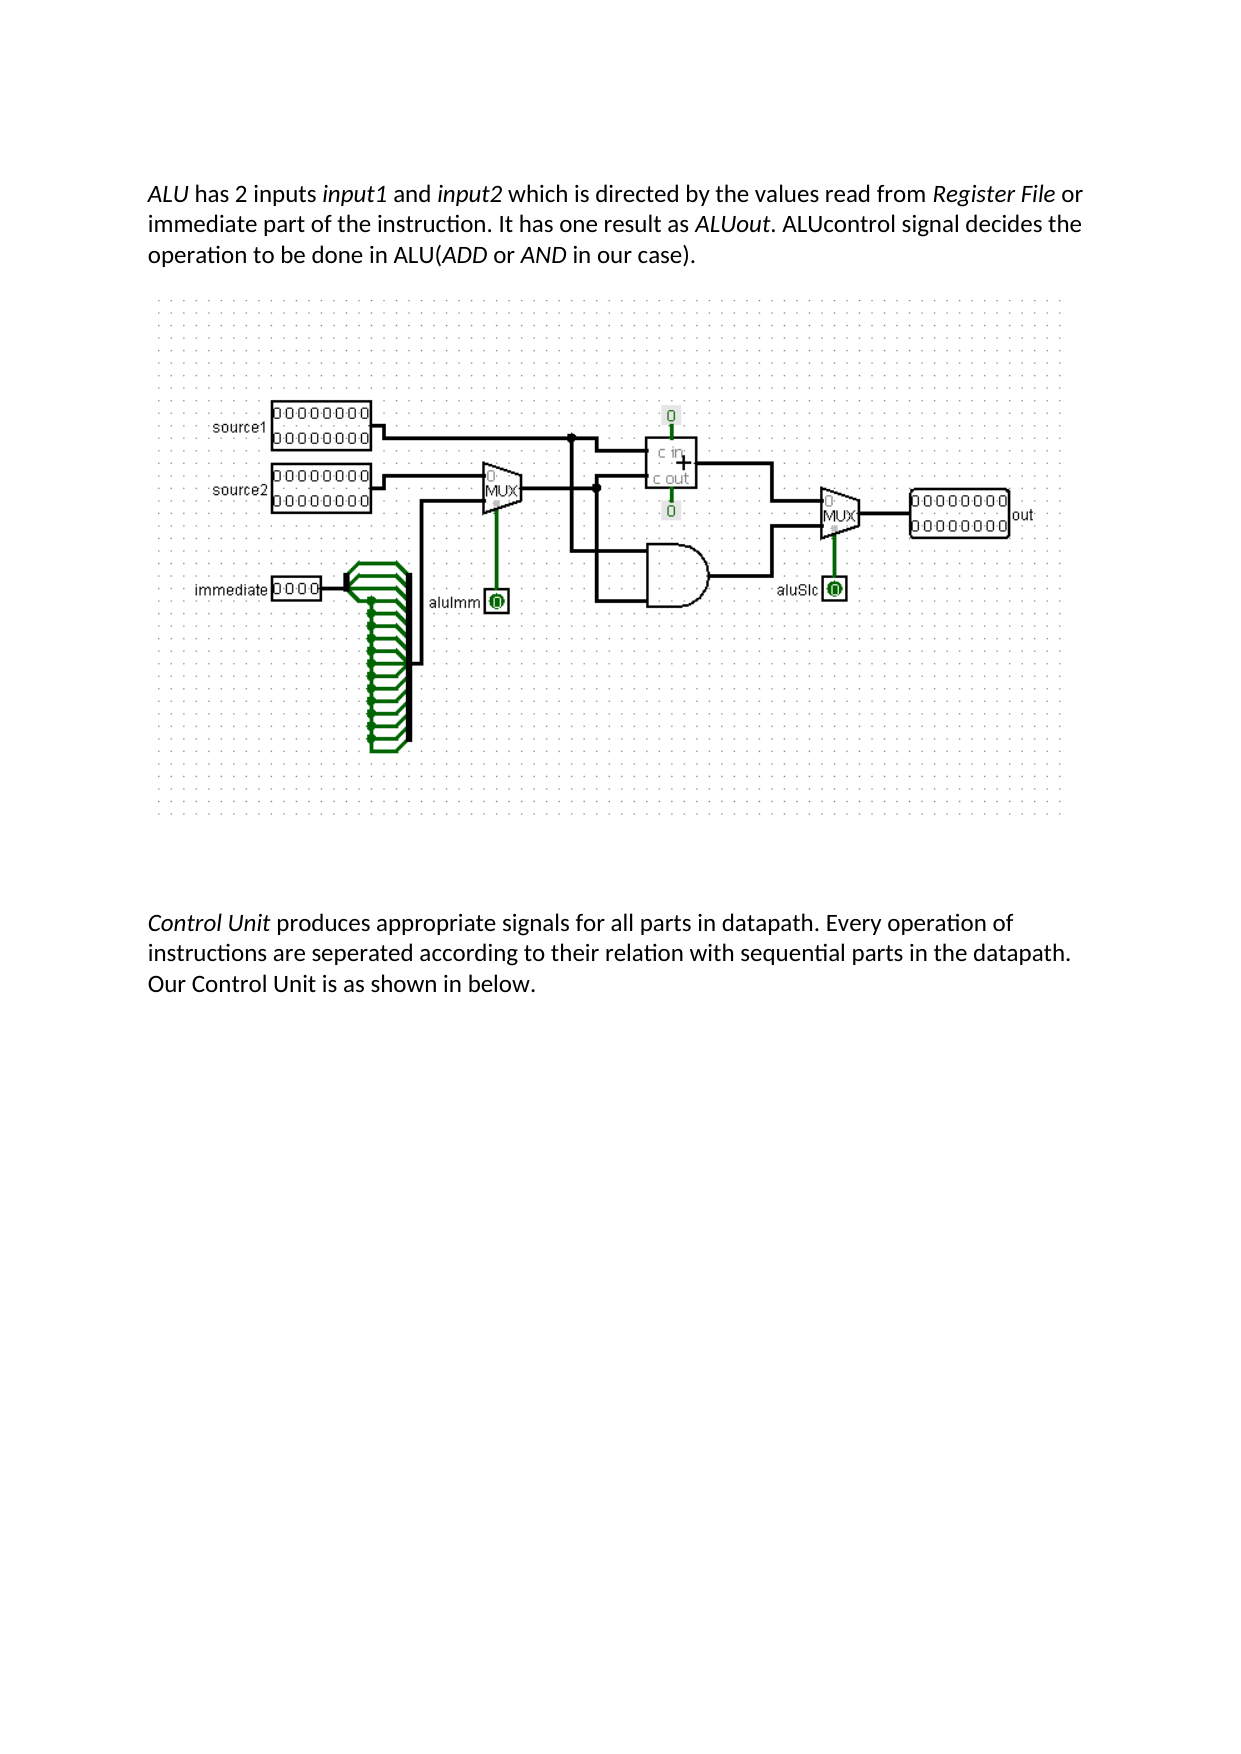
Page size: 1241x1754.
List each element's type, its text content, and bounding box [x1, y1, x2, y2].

picture [147, 300, 1063, 816]
text Our Control Unit is as shown in below. [148, 968, 1093, 998]
text ALU has 2 inputs input1 and input2 which is directed by the values read from Register File or [148, 178, 1093, 209]
text immediate part of the instruction. It has one result as ALUout. ALUcontrol signal decides the operation to be done in ALU(ADD or AND in our case). [148, 209, 1093, 270]
text instructions are seperated according to their relation with sequential parts in the datapath. [148, 937, 1093, 968]
text Control Unit produces appropriate signals for all parts in datapath. Every operation of [148, 907, 1093, 937]
